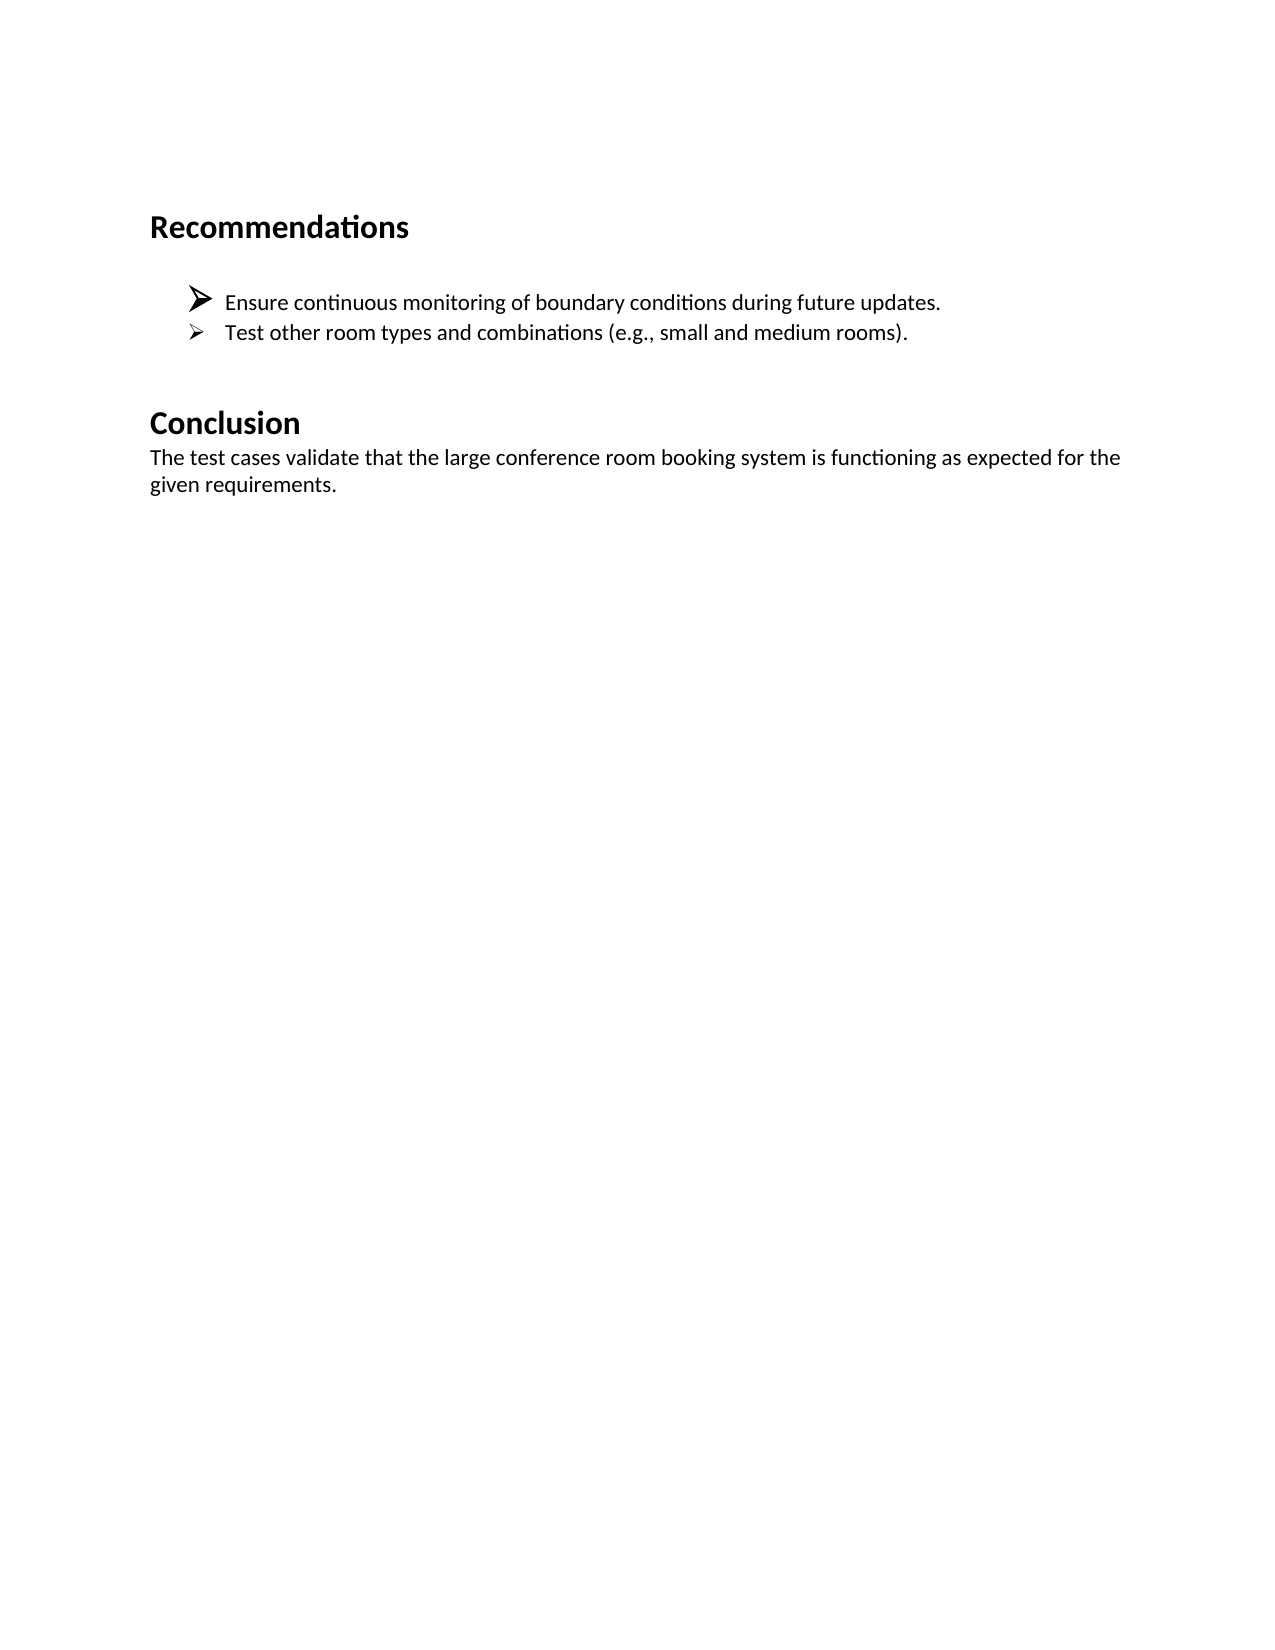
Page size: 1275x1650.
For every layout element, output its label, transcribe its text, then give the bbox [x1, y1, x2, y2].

list Test other room types and combinations (e.g., small and medium rooms). [187, 318, 1125, 346]
text The test cases validate that the large conference room booking system is functioning as expected for the given requirements. [150, 443, 1125, 499]
text Recommendations [150, 206, 1125, 247]
text Conclusion [150, 402, 1125, 443]
list Ensure continuous monitoring of boundary conditions during future updates. [187, 287, 1125, 318]
